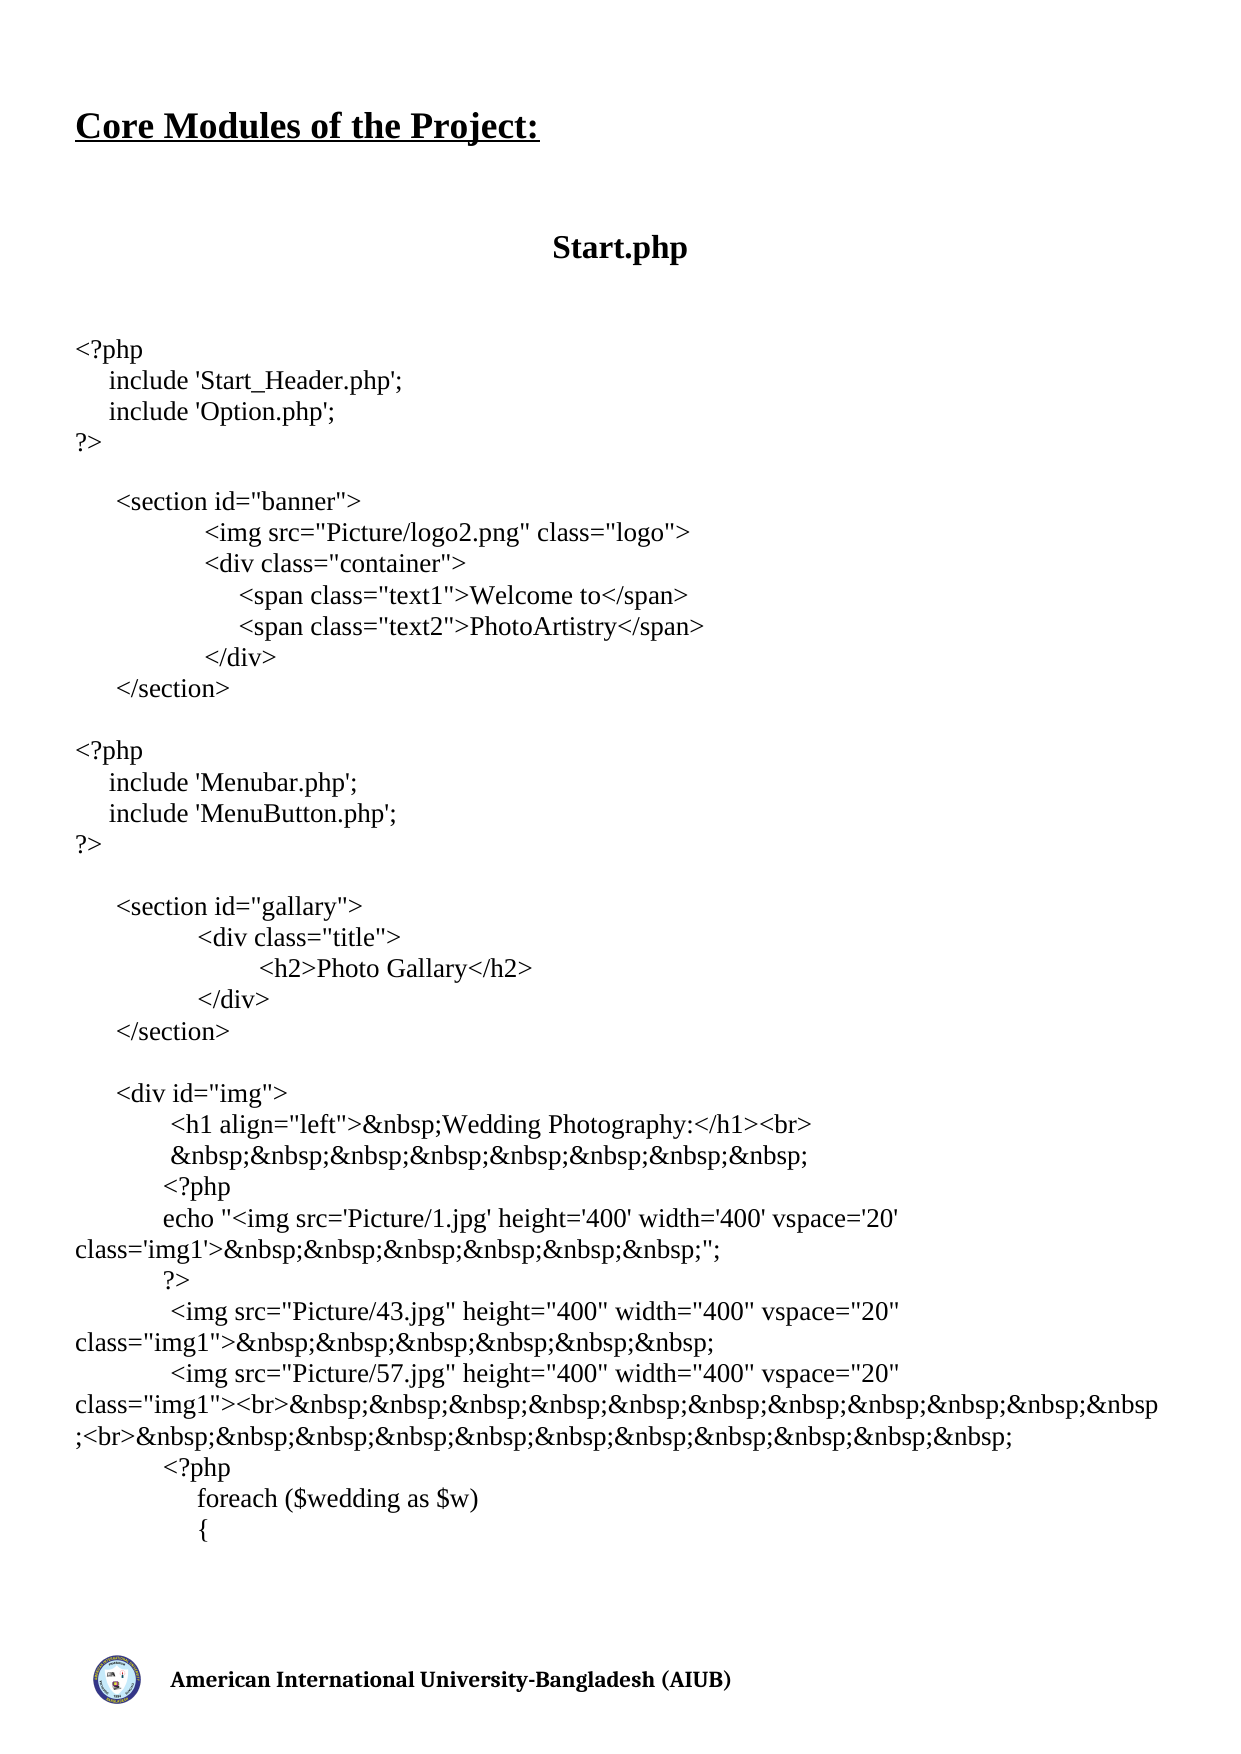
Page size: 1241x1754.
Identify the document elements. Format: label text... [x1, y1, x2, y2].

text <?php [75, 734, 1165, 766]
text Start.php [75, 227, 1165, 266]
text <section id="banner"> [75, 485, 1165, 516]
text <?php [75, 333, 1165, 364]
picture [92, 1654, 142, 1705]
text <?php [75, 1171, 1165, 1202]
text </section> [75, 672, 1165, 703]
text <section id="gallary"> [75, 890, 1165, 921]
text ?> [75, 426, 1165, 457]
text <img src="Picture/logo2.png" class="logo"> [75, 516, 1165, 548]
text <span class="text2">PhotoArtistry</span> [75, 610, 1165, 641]
text include 'MenuButton.php'; [75, 797, 1165, 828]
text { [75, 1513, 1165, 1544]
text &nbsp;&nbsp;&nbsp;&nbsp;&nbsp;&nbsp;&nbsp;&nbsp; [75, 1139, 1165, 1171]
text <h2>Photo Gallary</h2> [75, 952, 1165, 984]
text <?php [75, 1451, 1165, 1482]
text include 'Option.php'; [75, 395, 1165, 426]
text </section> [75, 1015, 1165, 1046]
text <span class="text1">Welcome to</span> [75, 579, 1165, 610]
text <img src="Picture/57.jpg" height="400" width="400" vspace="20" class="img1"><br>&nbsp;&nbsp;&nbsp;&nbsp;&nbsp;&nbsp;&nbsp;&nbsp;&nbsp;&nbsp;&nbsp;<br>&nbsp;&nbsp;&nbsp;&nbsp;&nbsp;&nbsp;&nbsp;&nbsp;&nbsp;&nbsp;&nbsp; [75, 1357, 1165, 1451]
text echo "<img src='Picture/1.jpg' height='400' width='400' vspace='20' class='img1'>&nbsp;&nbsp;&nbsp;&nbsp;&nbsp;&nbsp;"; [75, 1202, 1165, 1264]
text <div id="img"> [75, 1077, 1165, 1108]
text include 'Start_Header.php'; [75, 364, 1165, 395]
text <div class="title"> [75, 921, 1165, 952]
text </div> [75, 641, 1165, 672]
text include 'Menubar.php'; [75, 766, 1165, 797]
text <img src="Picture/43.jpg" height="400" width="400" vspace="20" class="img1">&nbsp;&nbsp;&nbsp;&nbsp;&nbsp;&nbsp; [75, 1295, 1165, 1357]
text <div class="container"> [75, 548, 1165, 579]
text Core Modules of the Project: [75, 103, 1165, 146]
text ?> [75, 828, 1165, 859]
text foreach ($wedding as $w) [75, 1482, 1165, 1513]
text <h1 align="left">&nbsp;Wedding Photography:</h1><br> [75, 1108, 1165, 1139]
text ?> [75, 1264, 1165, 1295]
text </div> [75, 984, 1165, 1015]
